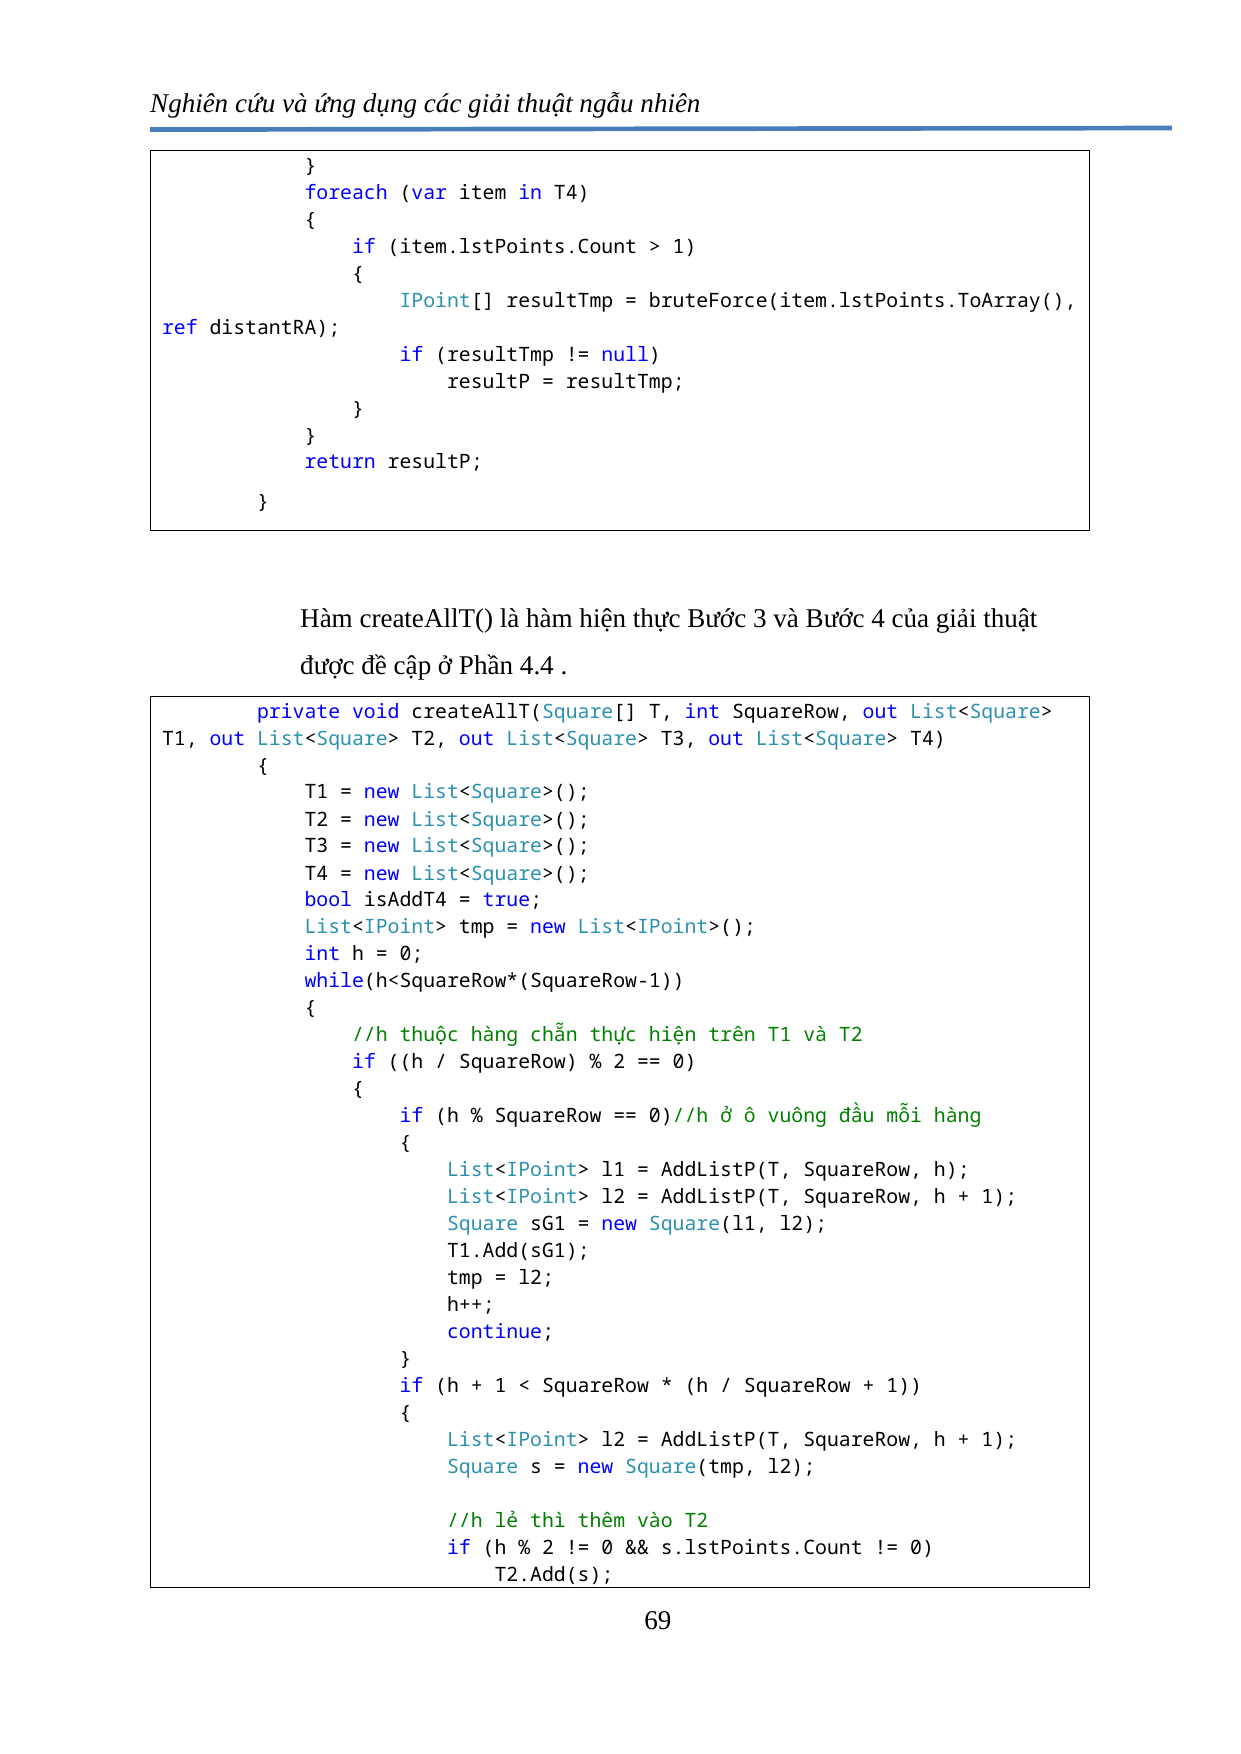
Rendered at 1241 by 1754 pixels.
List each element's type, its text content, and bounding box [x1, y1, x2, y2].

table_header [151, 151, 1089, 530]
list Hàm createAllT() là hàm hiện thực Bước 3 và Bước 4 của giải thuật được đề cập ở Phần 4.4 . [300, 602, 1090, 680]
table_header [151, 697, 1089, 1587]
